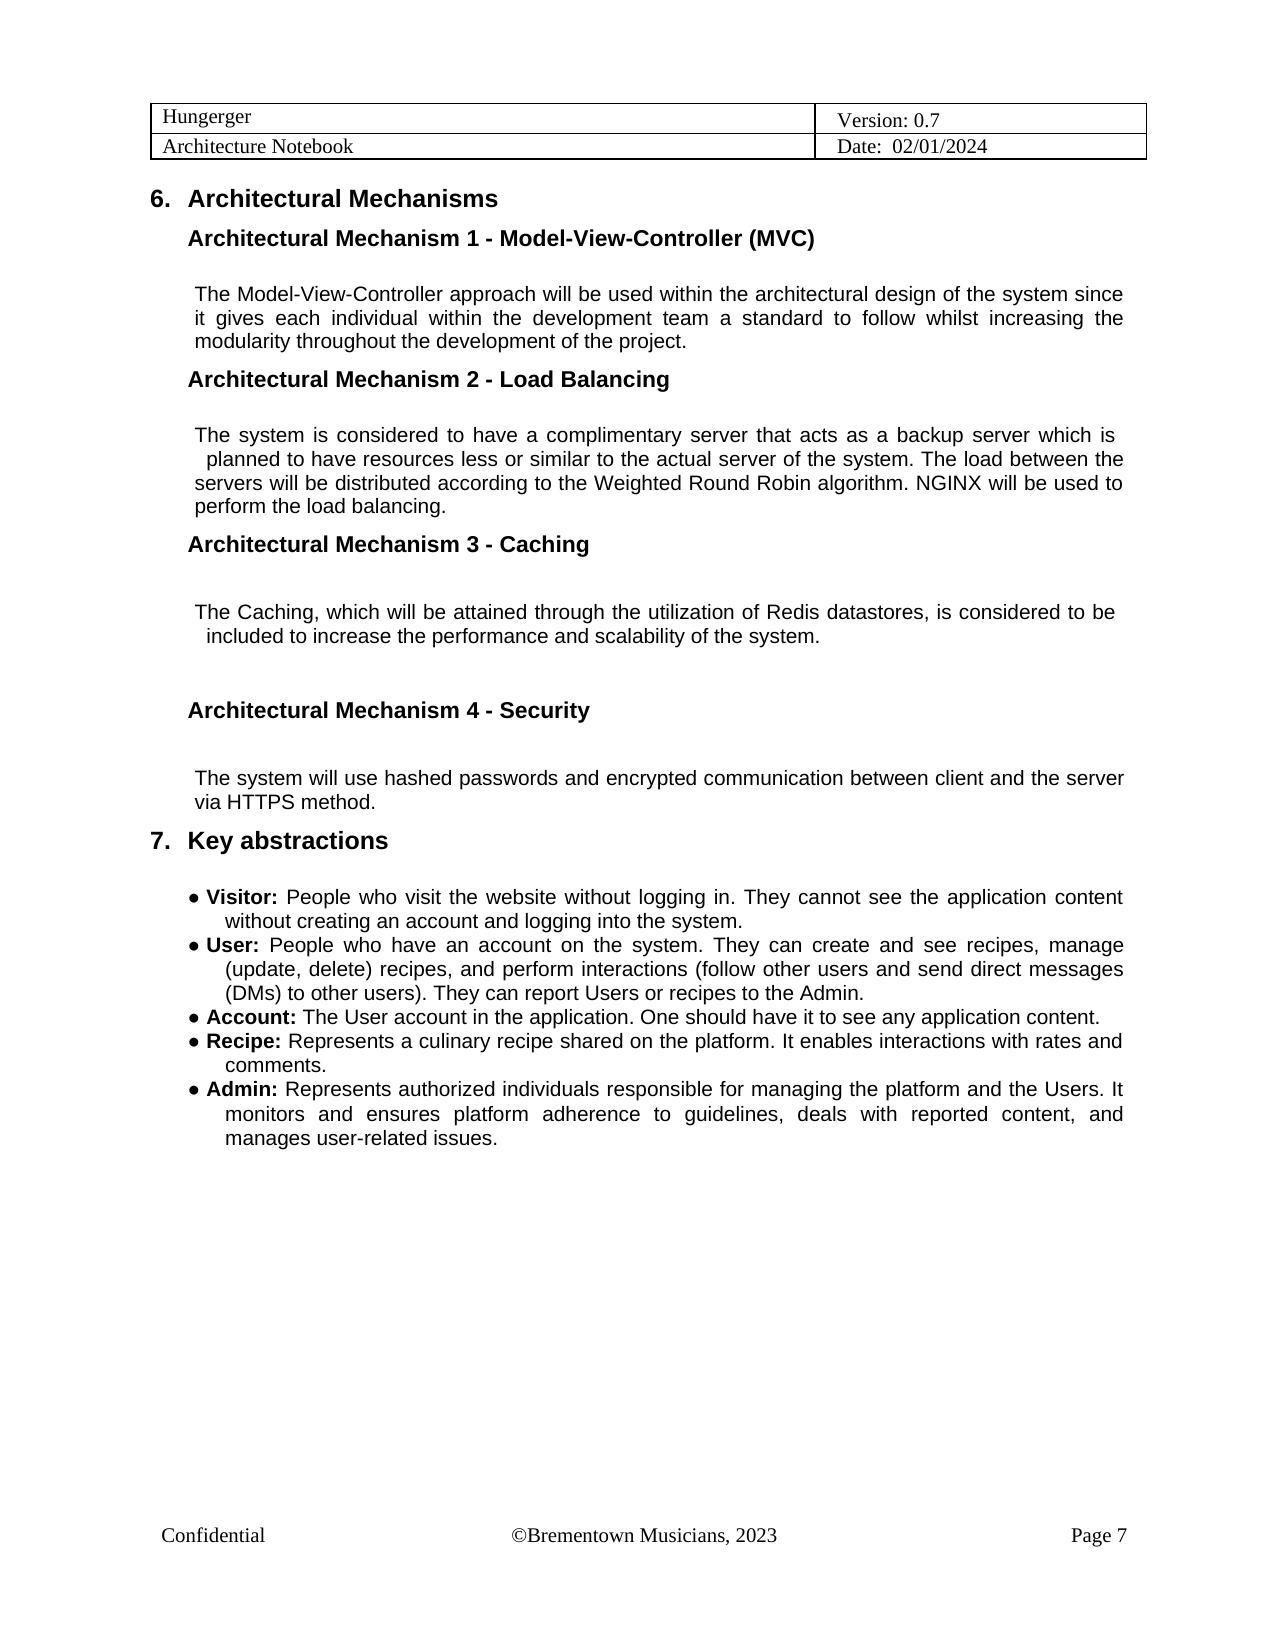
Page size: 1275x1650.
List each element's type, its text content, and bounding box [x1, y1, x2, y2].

text The system is considered to have a complimentary server that acts as a backup server which is planned to have resources less or similar to the actual server of the system. The load between the servers will be distributed according to the Weighted Round Robin algorithm. NGINX will be used to perform the load balancing. [194, 422, 1125, 518]
subtitle Key abstractions [150, 826, 1125, 855]
list User: People who have an account on the system. They can create and see recipes, manage (update, delete) recipes, and perform interactions (follow other users and send direct messages (DMs) to other users). They can report Users or recipes to the Admin. [187, 933, 1125, 1005]
list Visitor: People who visit the website without logging in. They cannot see the application content without creating an account and logging into the system. [187, 885, 1125, 933]
subtitle Architectural Mechanisms [150, 184, 1125, 212]
text The system will use hashed passwords and encrypted communication between client and the server via HTTPS method. [194, 766, 1125, 814]
text The Model-View-Controller approach will be used within the architectural design of the system since it gives each individual within the development team a standard to follow whilst increasing the modularity throughout the development of the project. [194, 281, 1125, 353]
subtitle Architectural Mechanism 2 - Load Balancing [187, 366, 1125, 392]
subtitle Architectural Mechanism 4 - Security [187, 697, 1125, 723]
list Admin: Represents authorized individuals responsible for managing the platform and the Users. It monitors and ensures platform adherence to guidelines, deals with reported content, and manages user-related issues. [187, 1077, 1125, 1149]
list Account: The User account in the application. One should have it to see any application content. [187, 1005, 1125, 1029]
subtitle Architectural Mechanism 1 - Model-View-Controller (MVC) [187, 225, 1125, 251]
text The Caching, which will be attained through the utilization of Redis datastores, is considered to be included to increase the performance and scalability of the system. [194, 600, 1125, 648]
list Recipe: Represents a culinary recipe shared on the platform. It enables interactions with rates and comments. [187, 1029, 1125, 1077]
subtitle Architectural Mechanism 3 - Caching [187, 531, 1125, 557]
